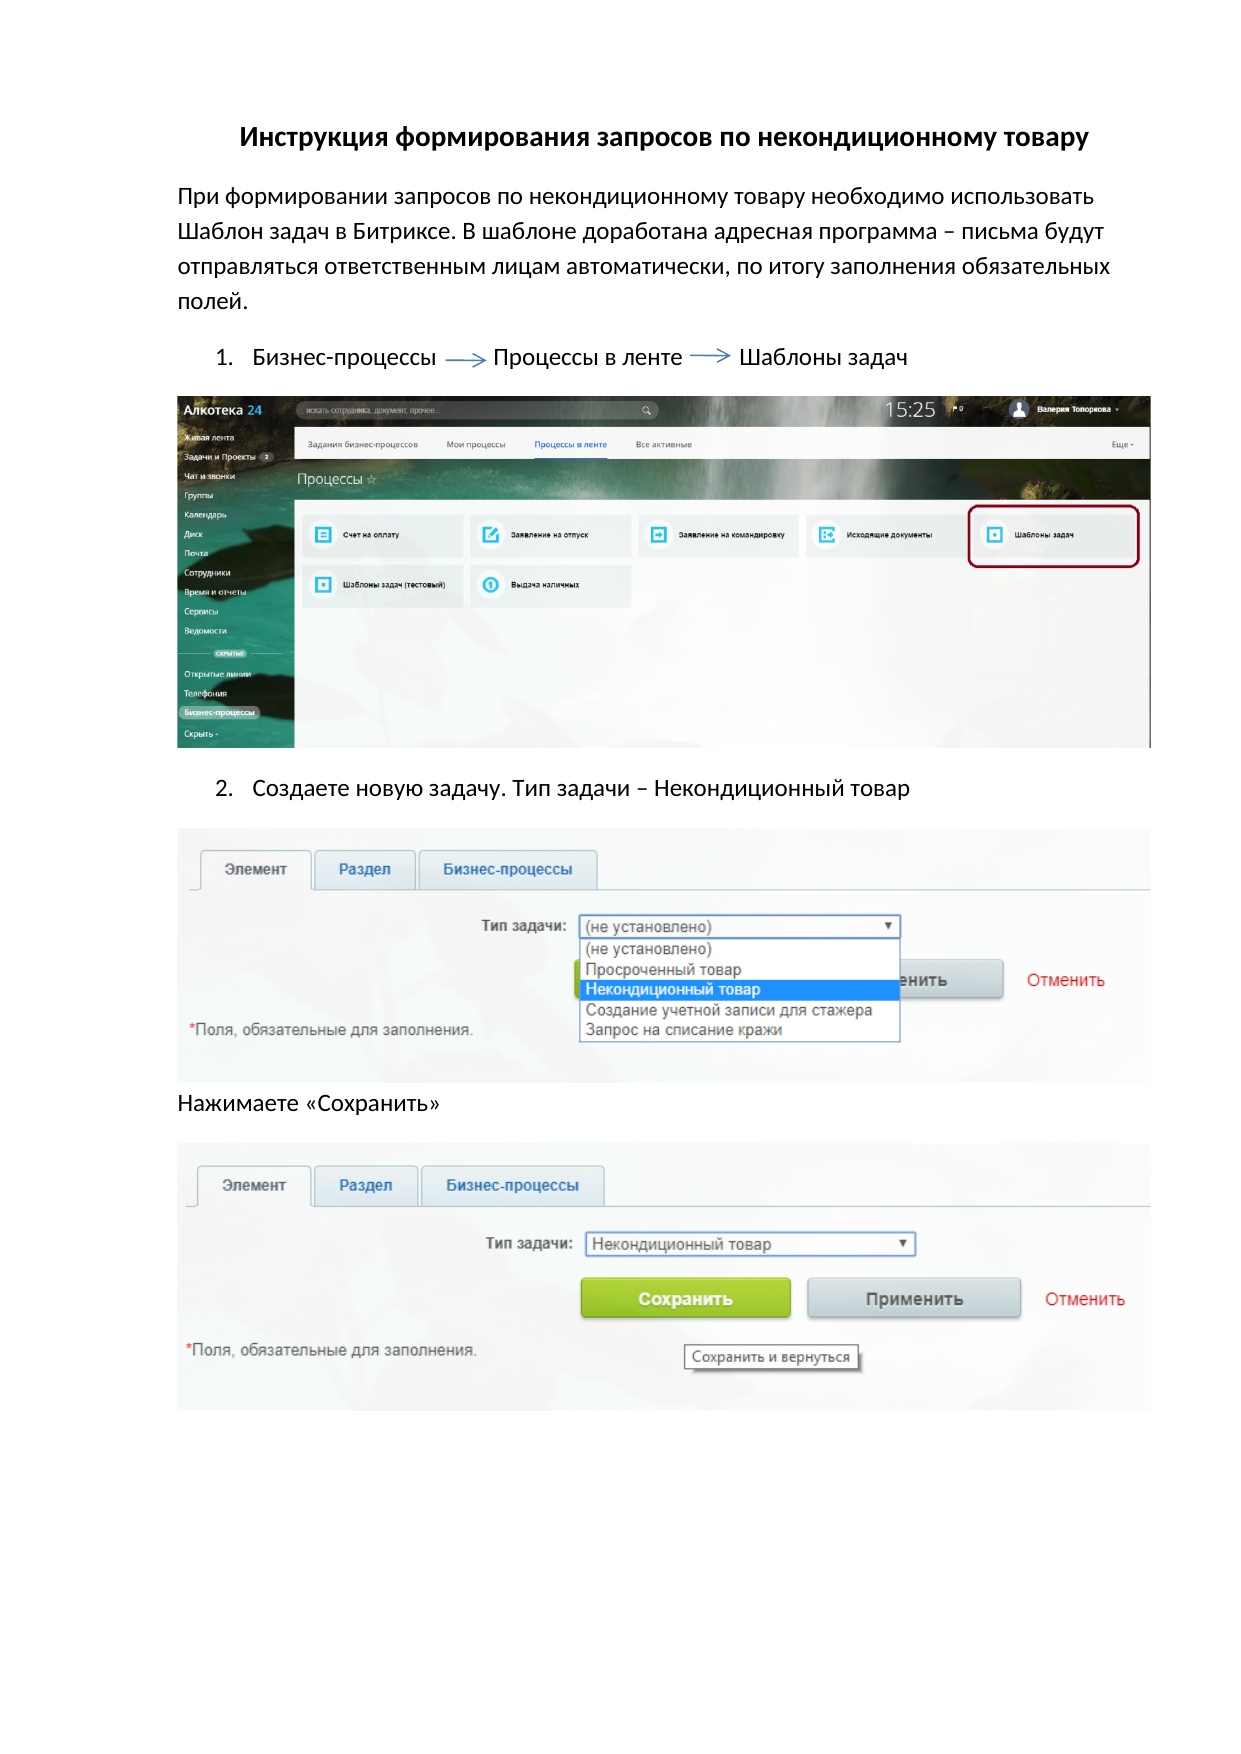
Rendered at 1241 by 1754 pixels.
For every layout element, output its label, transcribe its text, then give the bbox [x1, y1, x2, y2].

text При формировании запросов по некондиционному товару необходимо использовать Шаблон задач в Битриксе. В шаблоне доработана адресная программа – письма будут отправляться ответственным лицам автоматически, по итогу заполнения обязательных полей. [177, 180, 1152, 315]
picture [177, 828, 1151, 1083]
list Создаете новую задачу. Тип задачи – Некондиционный товар [215, 772, 1152, 803]
picture [177, 1143, 1151, 1411]
text Инструкция формирования запросов по некондиционному товару [177, 118, 1152, 154]
list Бизнес-процессы Процессы в ленте Шаблоны задач [215, 341, 1152, 371]
picture [177, 396, 1151, 748]
